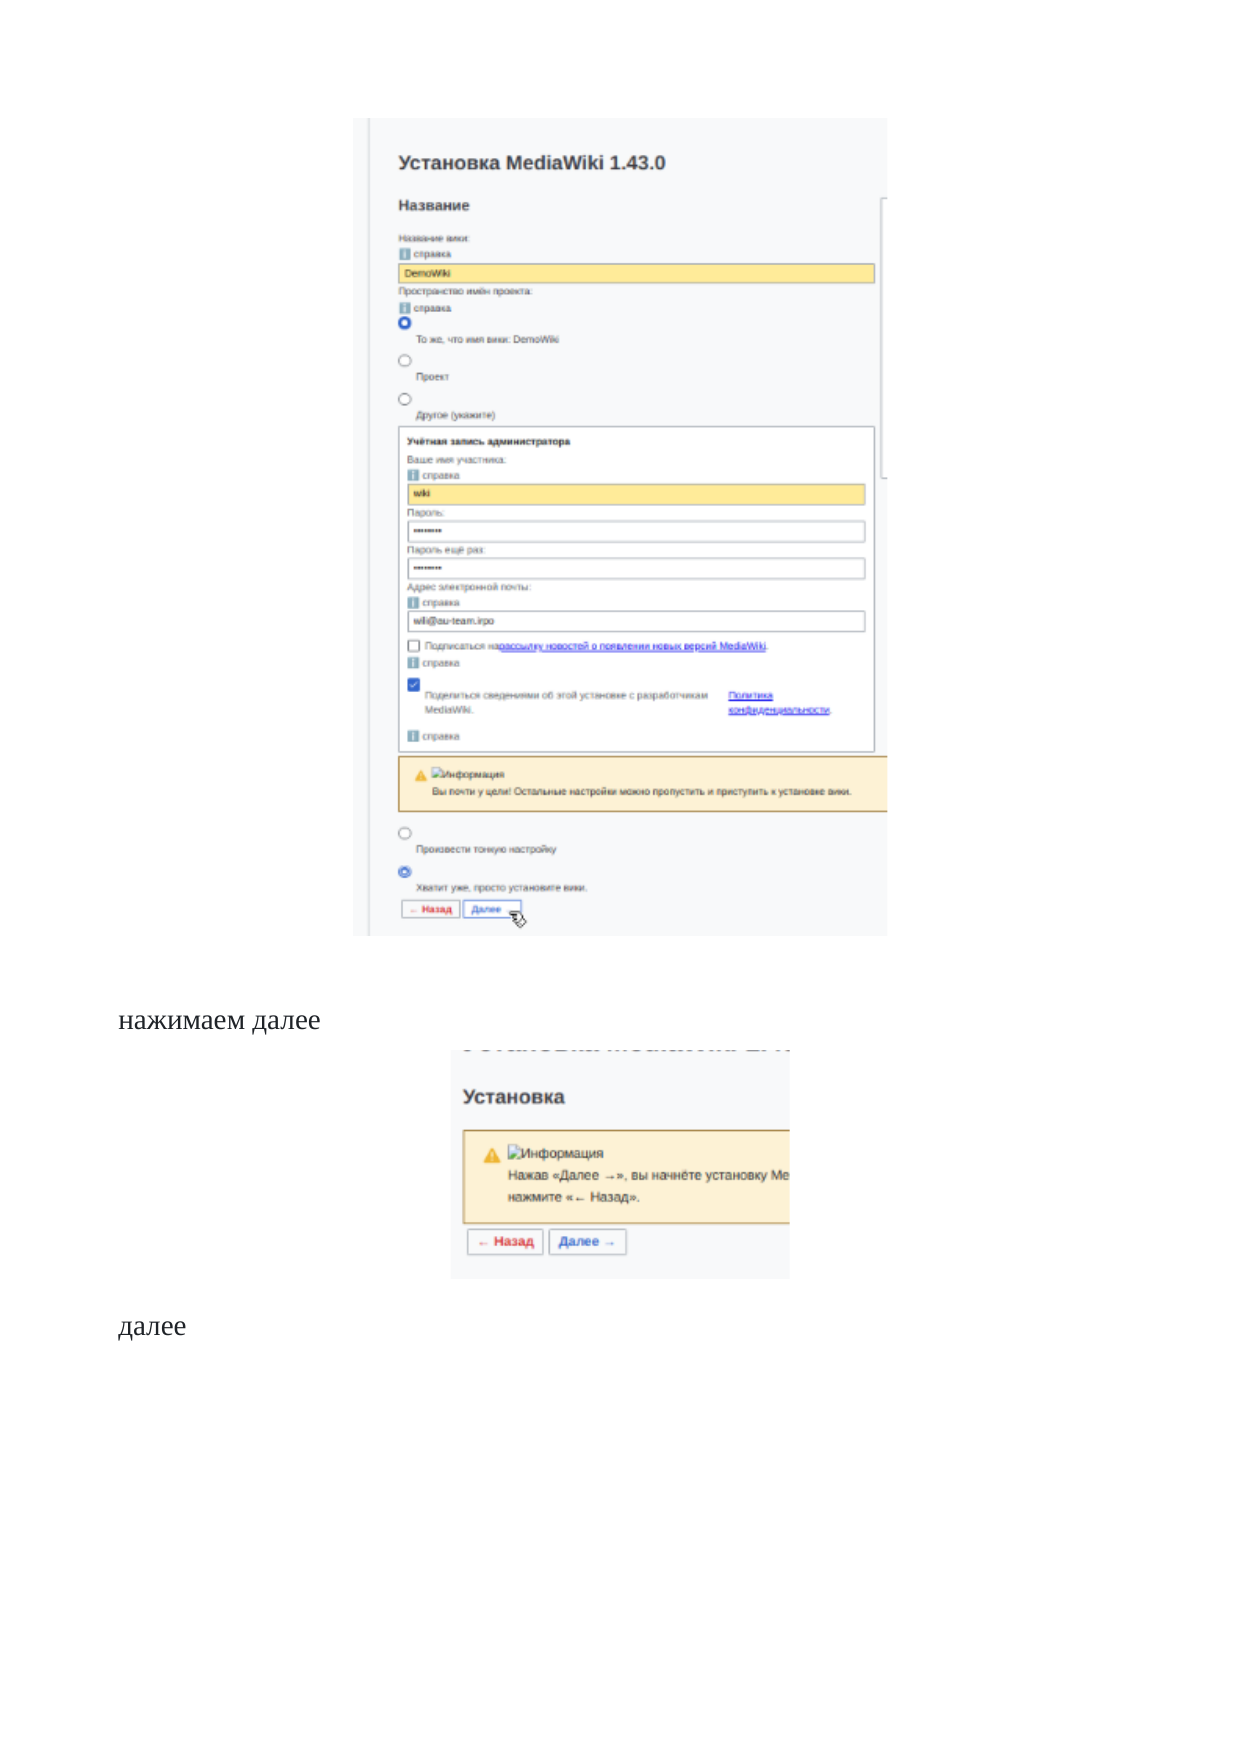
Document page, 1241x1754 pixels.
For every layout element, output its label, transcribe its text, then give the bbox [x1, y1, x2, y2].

picture [450, 1050, 790, 1279]
text нажимаем далее [118, 1002, 1122, 1036]
picture [353, 118, 888, 936]
text далее [118, 1308, 1122, 1341]
